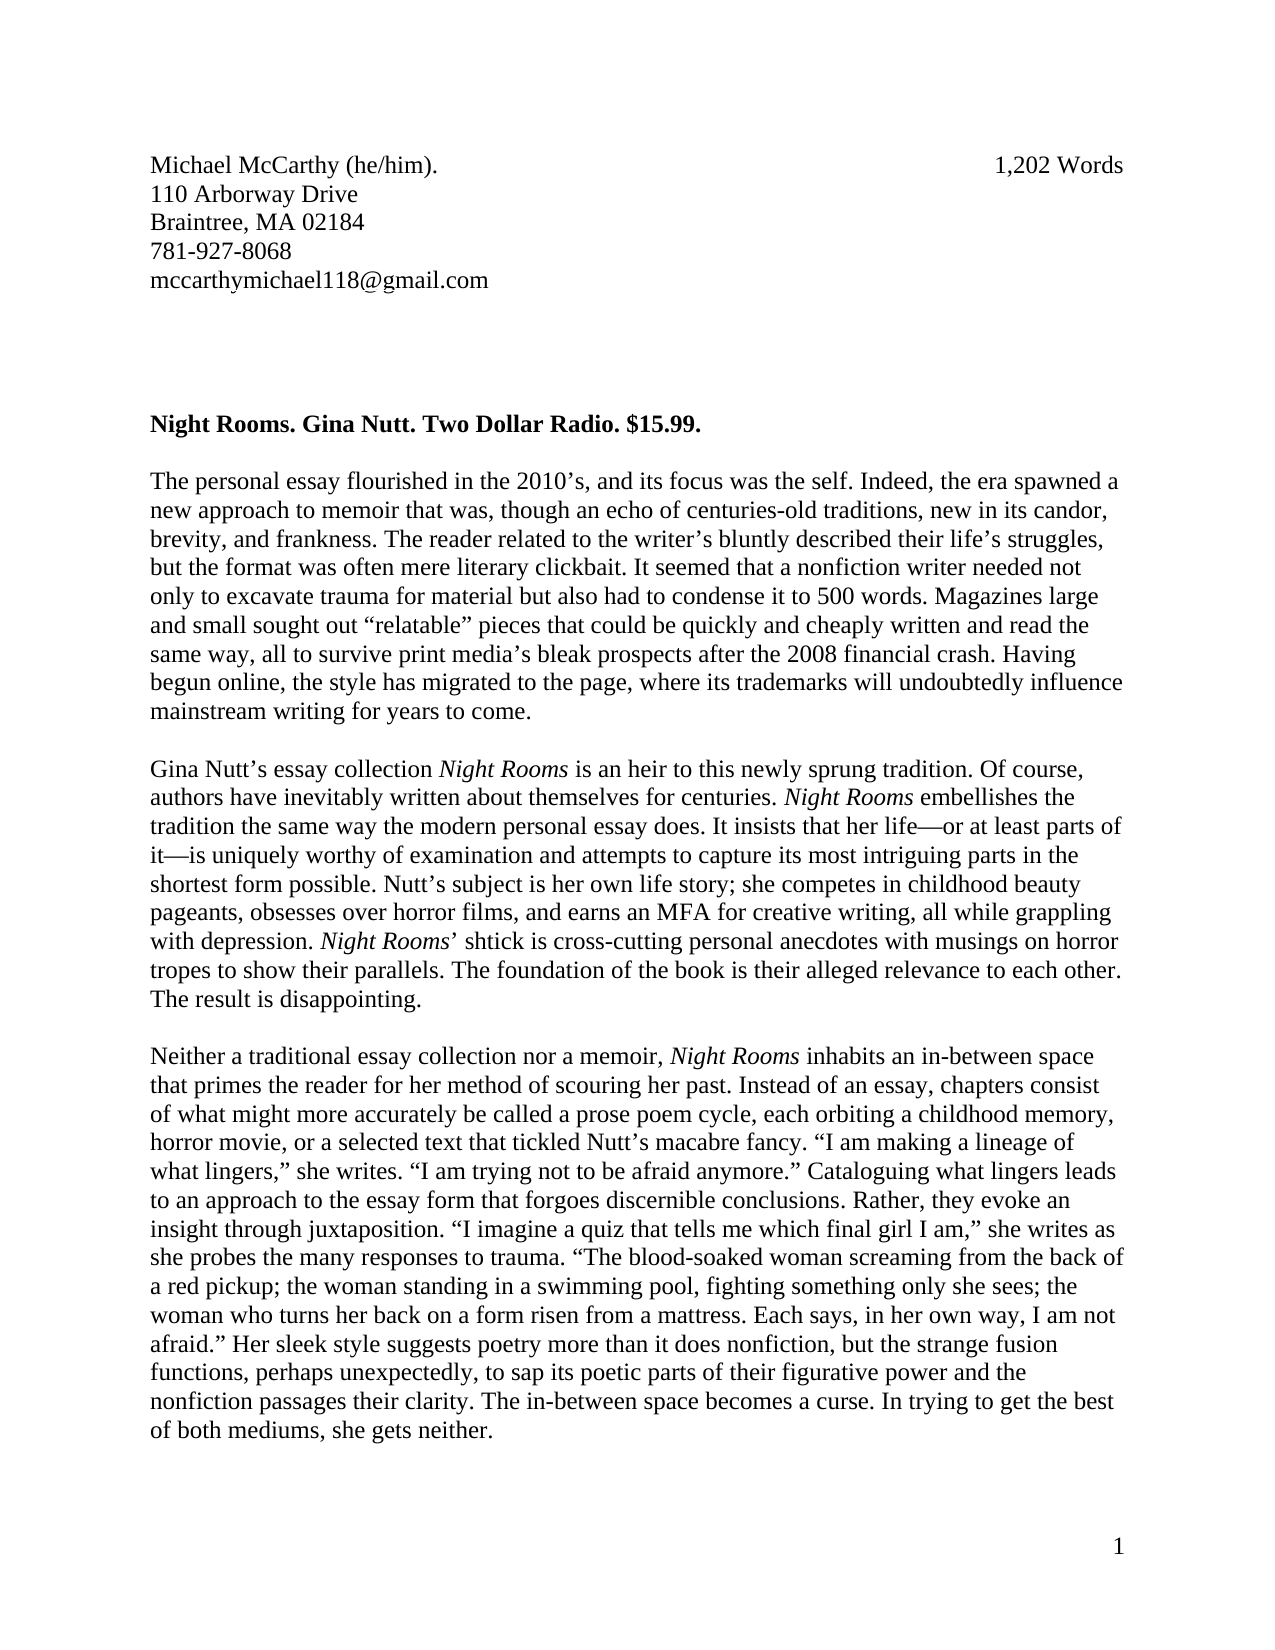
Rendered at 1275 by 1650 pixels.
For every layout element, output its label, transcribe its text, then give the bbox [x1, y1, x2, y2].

text Michael McCarthy (he/him). 1,202 Words [150, 150, 1125, 179]
text 781-927-8068 [150, 236, 1125, 265]
text mccarthymichael118@gmail.com [150, 265, 1125, 294]
text The personal essay flourished in the 2010’s, and its focus was the self. Indeed, the era spawned a new approach to memoir that was, though an echo of centuries-old traditions, new in its candor, brevity, and frankness. The reader related to the writer’s bluntly described their life’s struggles, but the format was often mere literary clickbait. It seemed that a nonfiction writer needed not only to excavate trauma for material but also had to condense it to 500 words. Magazines large and small sought out “relatable” pieces that could be quickly and cheaply written and read the same way, all to survive print media’s bleak prospects after the 2008 financial crash. Having begun online, the style has migrated to the page, where its trademarks will undoubtedly influence mainstream writing for years to come. [150, 466, 1125, 725]
text Neither a traditional essay collection nor a memoir, Night Rooms inhabits an in-between space that primes the reader for her method of scouring her past. Instead of an essay, chapters consist of what might more accurately be called a prose poem cycle, each orbiting a childhood memory, horror movie, or a selected text that tickled Nutt’s macabre fancy. “I am making a lineage of what lingers,” she writes. “I am trying not to be afraid anymore.” Cataloguing what lingers leads to an approach to the essay form that forgoes discernible conclusions. Rather, they evoke an insight through juxtaposition. “I imagine a quiz that tells me which final girl I am,” she writes as she probes the many responses to trauma. “The blood-soaked woman screaming from the back of a red pickup; the woman standing in a swimming pool, fighting something only she sees; the woman who turns her back on a form risen from a mattress. Each says, in her own way, I am not afraid.” Her sleek style suggests poetry more than it does nonfiction, but the strange fusion functions, perhaps unexpectedly, to sap its poetic parts of their figurative power and the nonfiction passages their clarity. The in-between space becomes a curse. In trying to get the best of both mediums, she gets neither. [150, 1041, 1125, 1444]
text Gina Nutt’s essay collection Night Rooms is an heir to this newly sprung tradition. Of course, authors have inevitably written about themselves for centuries. Night Rooms embellishes the tradition the same way the modern personal essay does. It insists that her life—or at least parts of it—is uniquely worthy of examination and attempts to capture its most intriguing parts in the shortest form possible. Nutt’s subject is her own life story; she competes in childhood beauty pageants, obsesses over horror films, and earns an MFA for creative writing, all while grappling with depression. Night Rooms’ shtick is cross-cutting personal anecdotes with musings on horror tropes to show their parallels. The foundation of the book is their alleged relevance to each other. The result is disappointing. [150, 754, 1125, 1012]
text 110 Arborway Drive [150, 179, 1125, 207]
text Braintree, MA 02184 [150, 207, 1125, 236]
text Night Rooms. Gina Nutt. Two Dollar Radio. $15.99. [150, 409, 1125, 437]
